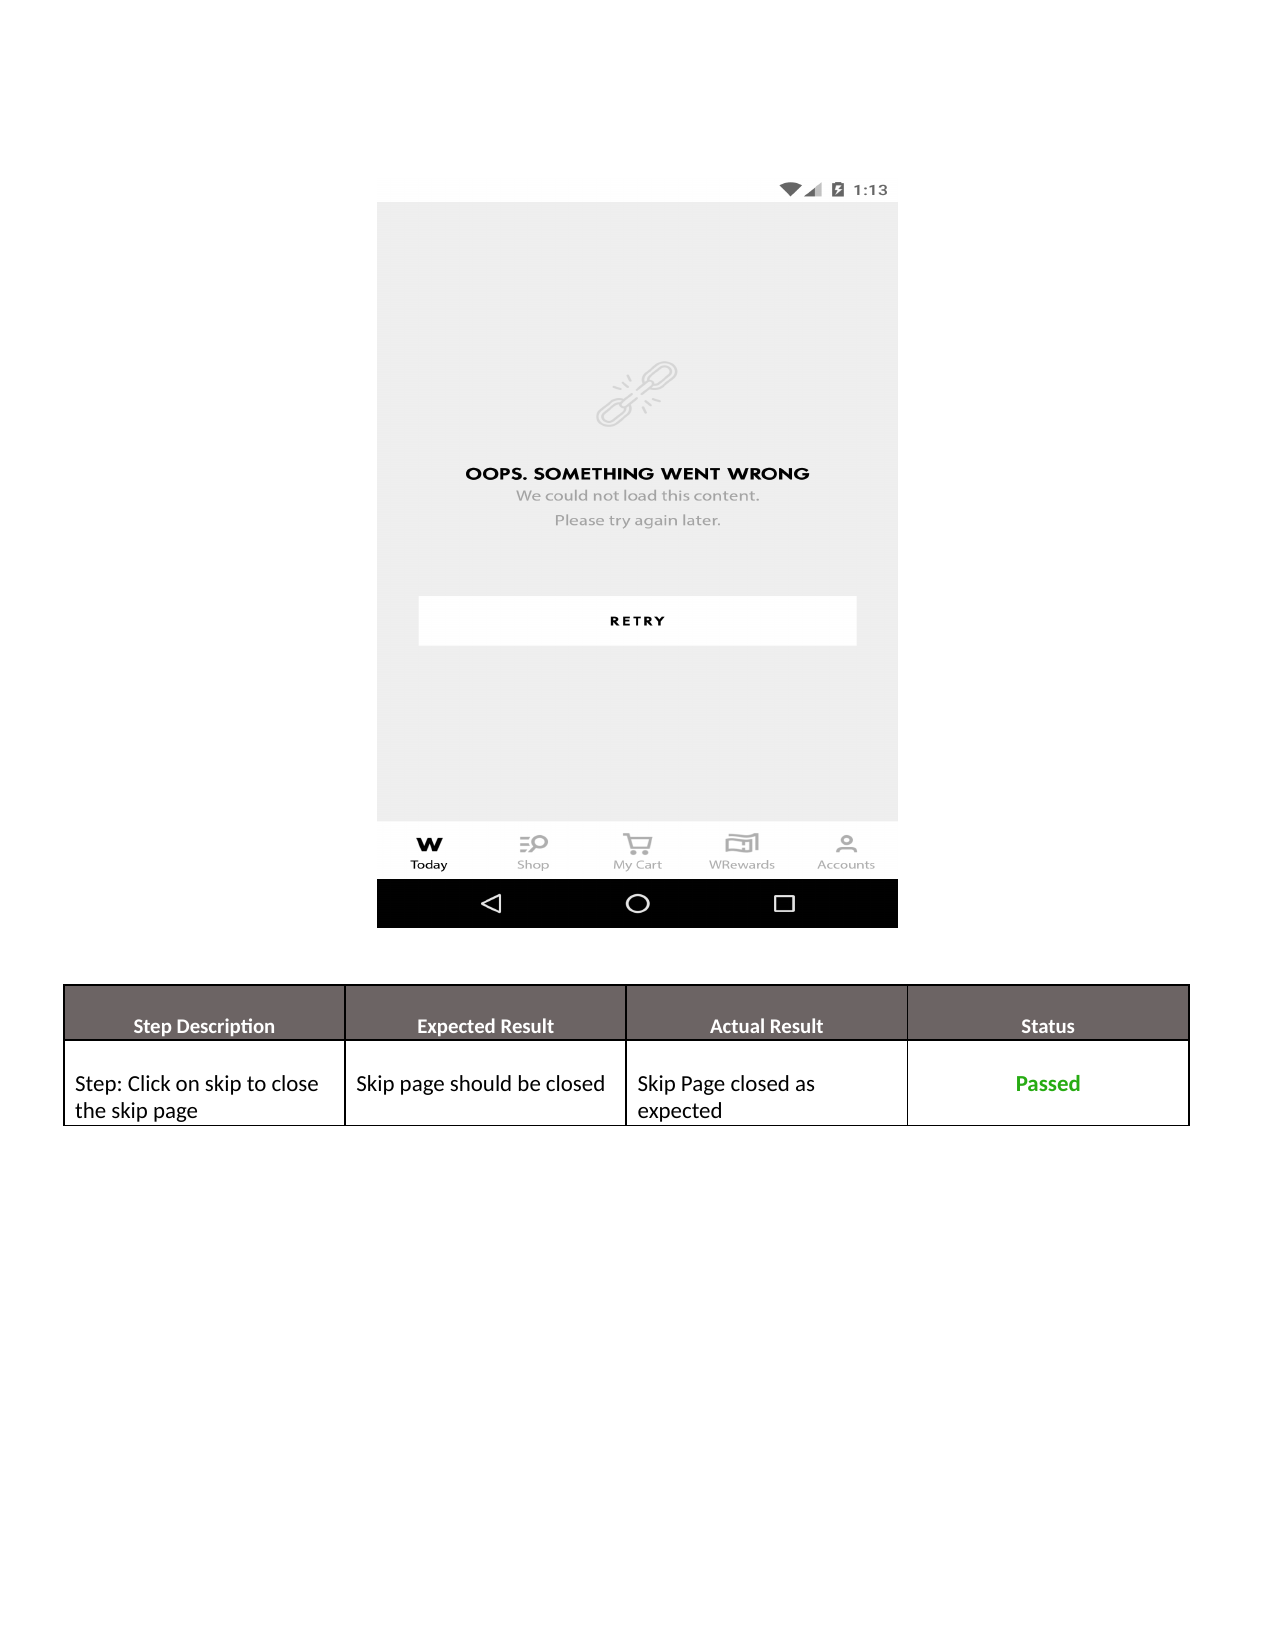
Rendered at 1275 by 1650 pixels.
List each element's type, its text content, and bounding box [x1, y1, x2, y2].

table_header Actual Result [627, 986, 907, 1039]
table_cell Passed [908, 1041, 1188, 1125]
table_header Step Description [65, 986, 344, 1039]
picture [377, 178, 898, 928]
table_header Expected Result [346, 986, 625, 1039]
table_cell Skip Page closed as expected [627, 1041, 907, 1125]
table_cell Step: Click on skip to close the skip page [65, 1041, 344, 1125]
table_cell Skip page should be closed [346, 1041, 625, 1125]
table_header Status [908, 986, 1188, 1039]
